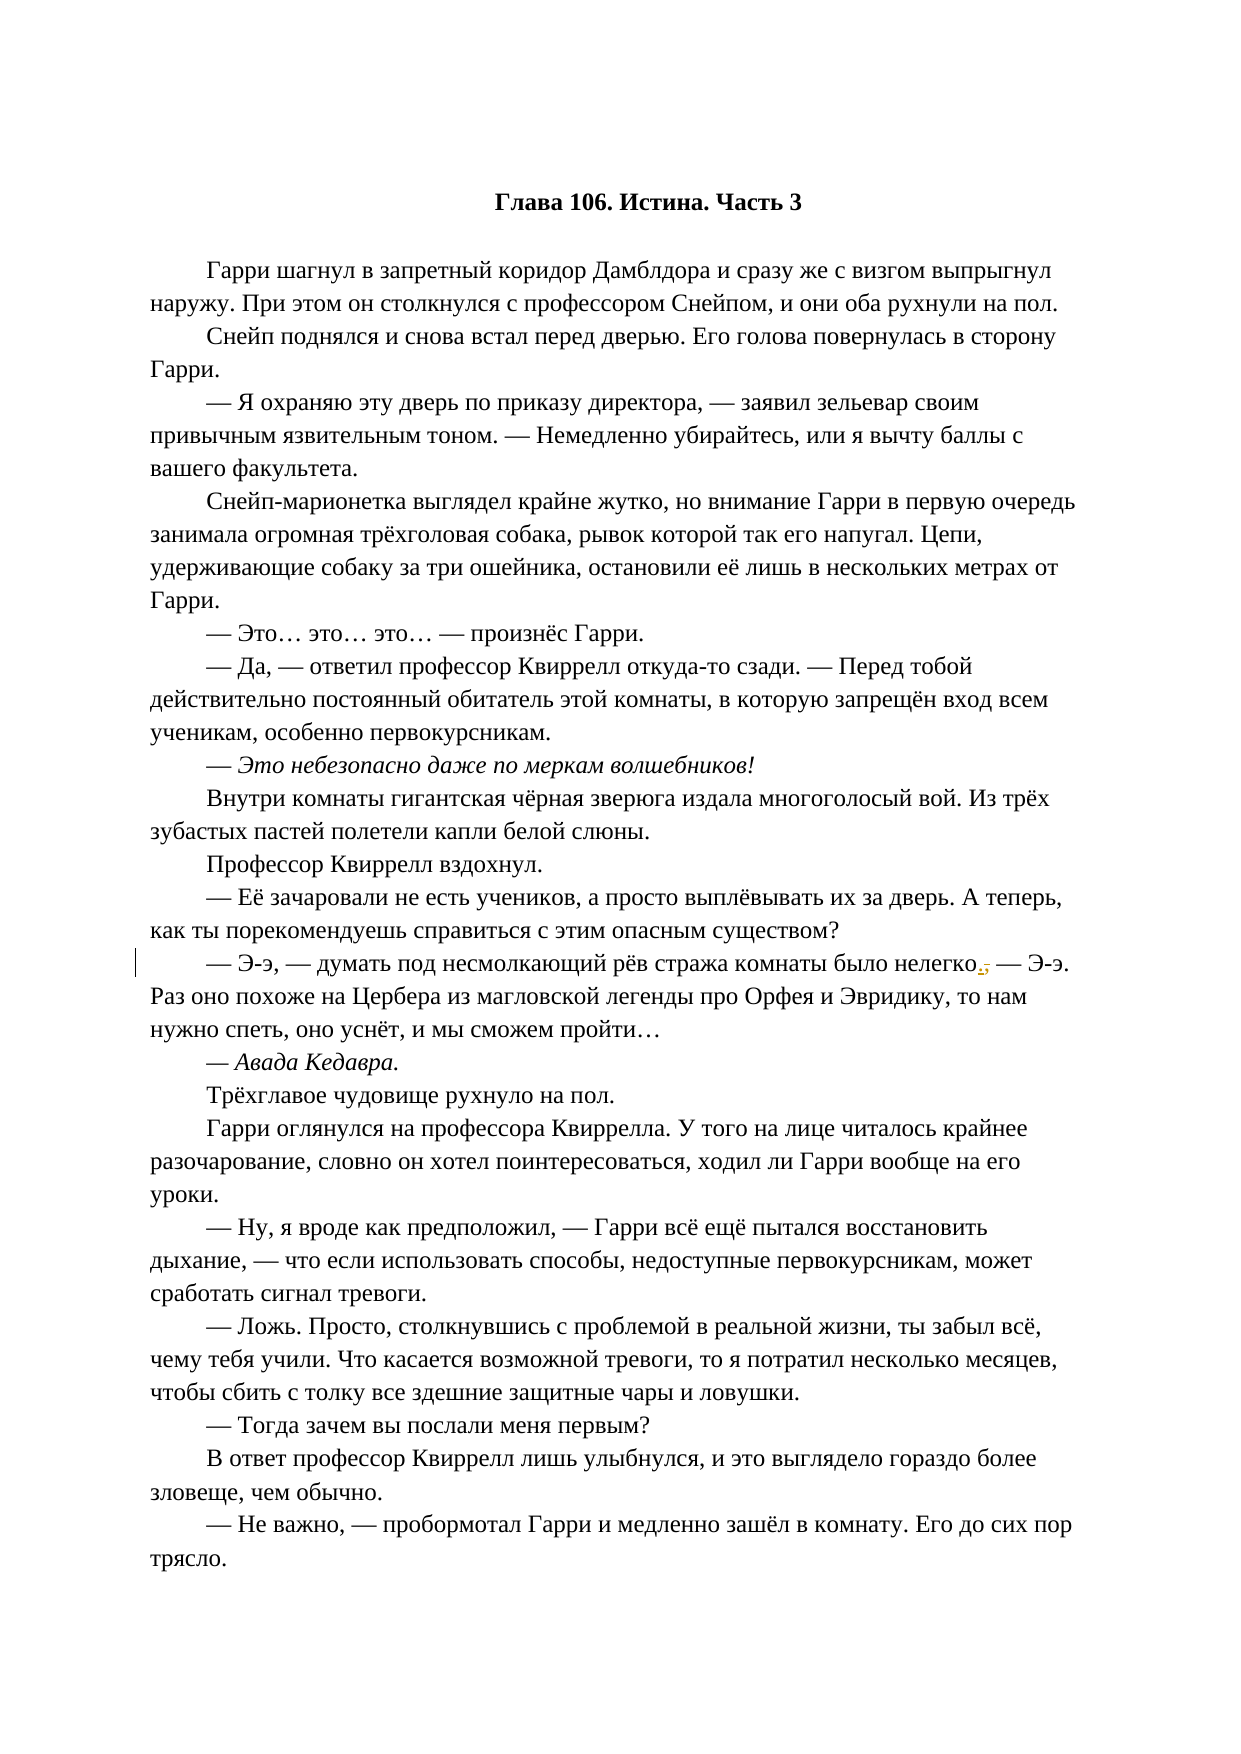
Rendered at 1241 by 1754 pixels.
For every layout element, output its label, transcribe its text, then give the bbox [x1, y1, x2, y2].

text — Э-э, — думать под несмолкающий рёв стража комнаты было нелегко — Э-э. Раз оно похоже на Цербера из магловской легенды про Орфея и Эвридику, то нам нужно спеть, оно уснёт, и мы сможем пройти… [150, 948, 1090, 1043]
text Профессор Квиррелл вздохнул. [150, 849, 1090, 878]
text — Не важно, — пробормотал Гарри и медленно зашёл в комнату. Его до сих пор трясло. [150, 1509, 1090, 1571]
text Гарри оглянулся на профессора Квиррелла. У того на лице читалось крайнее разочарование, словно он хотел поинтересоваться, ходил ли Гарри вообще на его уроки. [150, 1113, 1090, 1208]
text Гарри шагнул в запретный коридор Дамблдора и сразу же с визгом выпрыгнул наружу. При этом он столкнулся с профессором Снейпом, и они оба рухнули на пол. [150, 255, 1090, 317]
text — Её зачаровали не есть учеников, а просто выплёвывать их за дверь. А теперь, как ты порекомендуешь справиться с этим опасным существом? [150, 882, 1090, 944]
text Снейп-марионетка выглядел крайне жутко, но внимание Гарри в первую очередь занимала огромная трёхголовая собака, рывок которой так его напугал. Цепи, удерживающие собаку за три ошейника, остановили её лишь в нескольких метрах от Гарри. [150, 486, 1090, 614]
text — Ну, я вроде как предположил, — Гарри всё ещё пытался восстановить дыхание, — что если использовать способы, недоступные первокурсникам, может сработать сигнал тревоги. [150, 1212, 1090, 1307]
text — Тогда зачем вы послали меня первым? [150, 1411, 1090, 1439]
text Внутри комнаты гигантская чёрная зверюга издала многоголосый вой. Из трёх зубастых пастей полетели капли белой слюны. [150, 783, 1090, 845]
text — Авада Кедавра. [150, 1047, 1090, 1076]
text — Это… это… это… — произнёс Гарри. [150, 618, 1090, 647]
text — Ложь. Просто, столкнувшись с проблемой в реальной жизни, ты забыл всё, чему тебя учили. Что касается возможной тревоги, то я потратил несколько месяцев, чтобы сбить с толку все здешние защитные чары и ловушки. [150, 1311, 1090, 1406]
text Снейп поднялся и снова встал перед дверью. Его голова повернулась в сторону Гарри. [150, 321, 1090, 383]
text — Это небезопасно даже по меркам волшебников! [150, 750, 1090, 779]
text В ответ профессор Квиррелл лишь улыбнулся, и это выглядело гораздо более зловеще, чем обычно. [150, 1443, 1090, 1505]
text — Я охраняю эту дверь по приказу директора, — заявил зельевар своим привычным язвительным тоном. — Немедленно убирайтесь, или я вычту баллы с вашего факультета. [150, 387, 1090, 482]
subtitle Глава 106. Истина. Часть 3 [150, 187, 1090, 216]
text Трёхглавое чудовище рухнуло на пол. [150, 1080, 1090, 1109]
text — Да, — ответил профессор Квиррелл откуда-то сзади. — Перед тобой действительно постоянный обитатель этой комнаты, в которую запрещён вход всем ученикам, особенно первокурсникам. [150, 651, 1090, 746]
